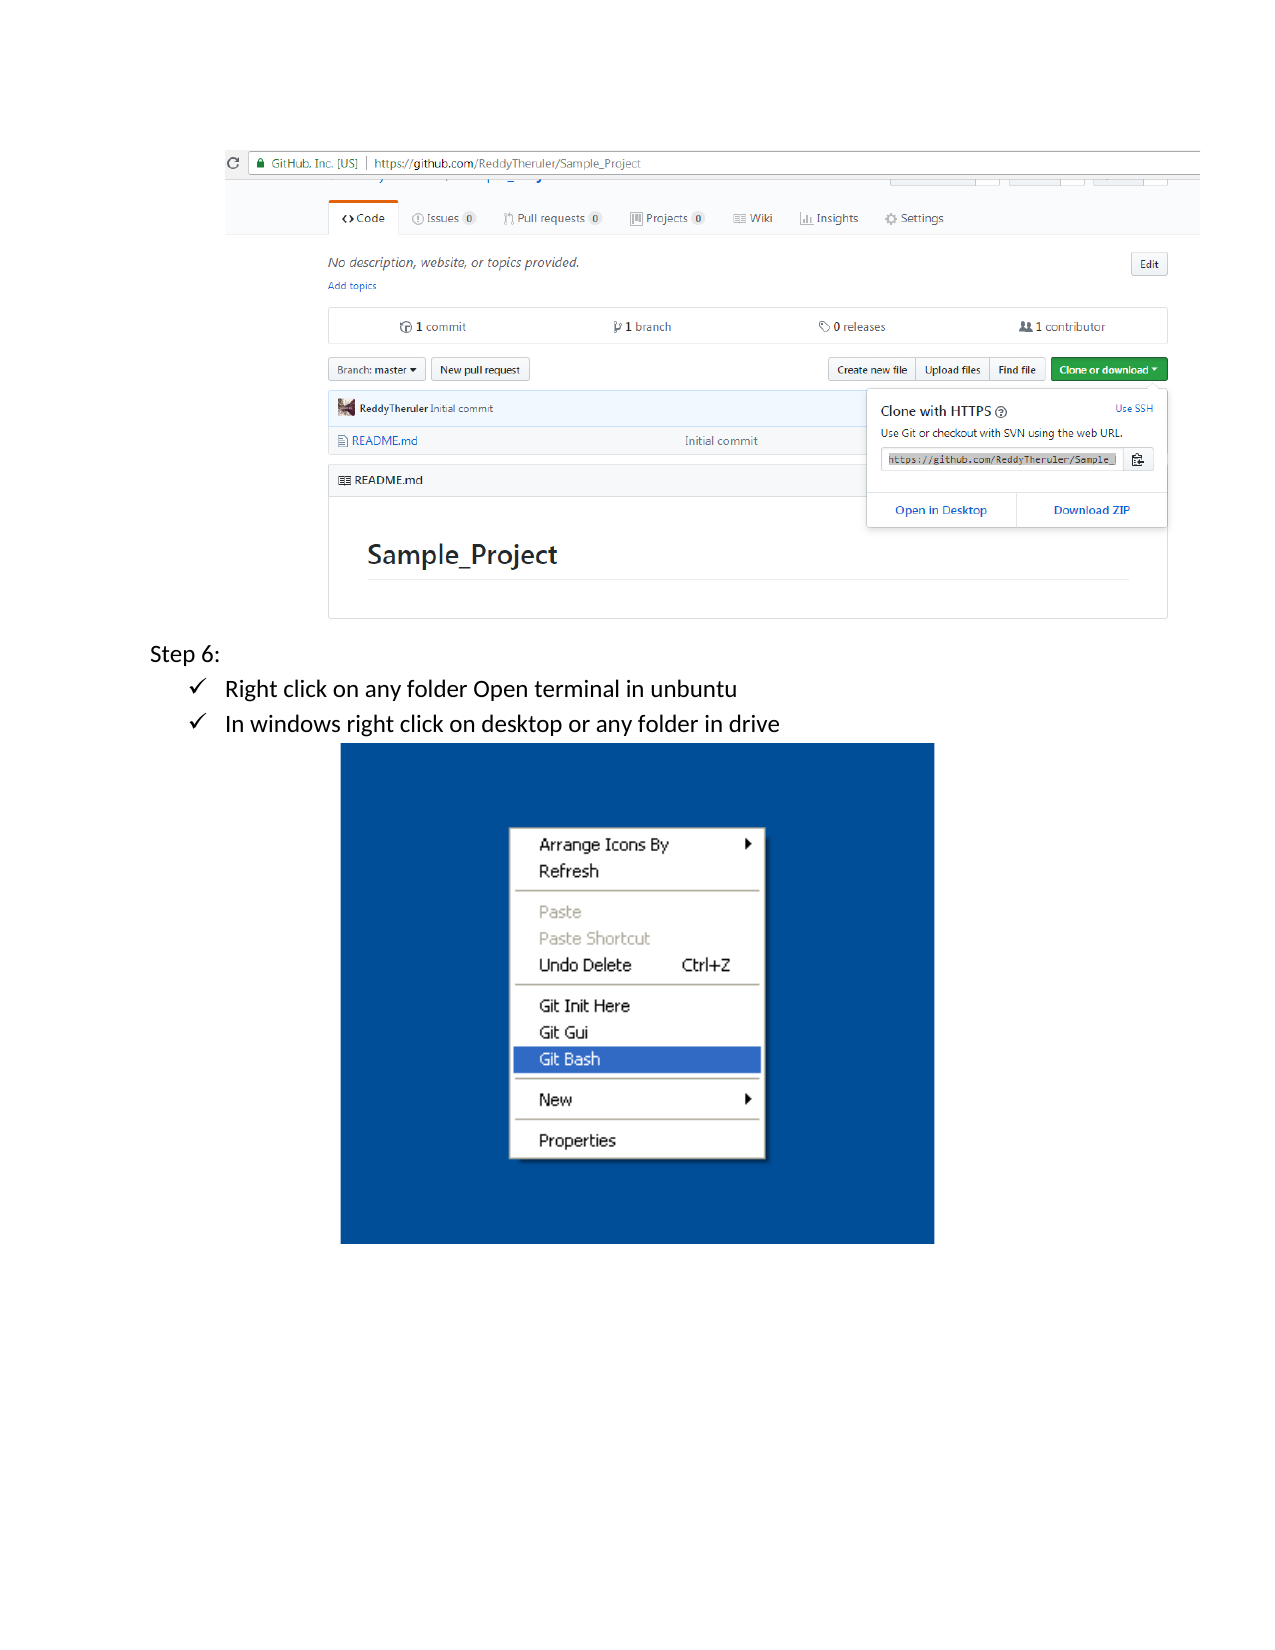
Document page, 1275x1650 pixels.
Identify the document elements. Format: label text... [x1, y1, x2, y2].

text Step 6: [150, 639, 1125, 669]
list Right click on any folder Open terminal in unbuntu [187, 674, 1125, 704]
picture [340, 743, 935, 1244]
picture [225, 150, 1200, 635]
list In windows right click on desktop or any folder in drive [187, 709, 1125, 739]
